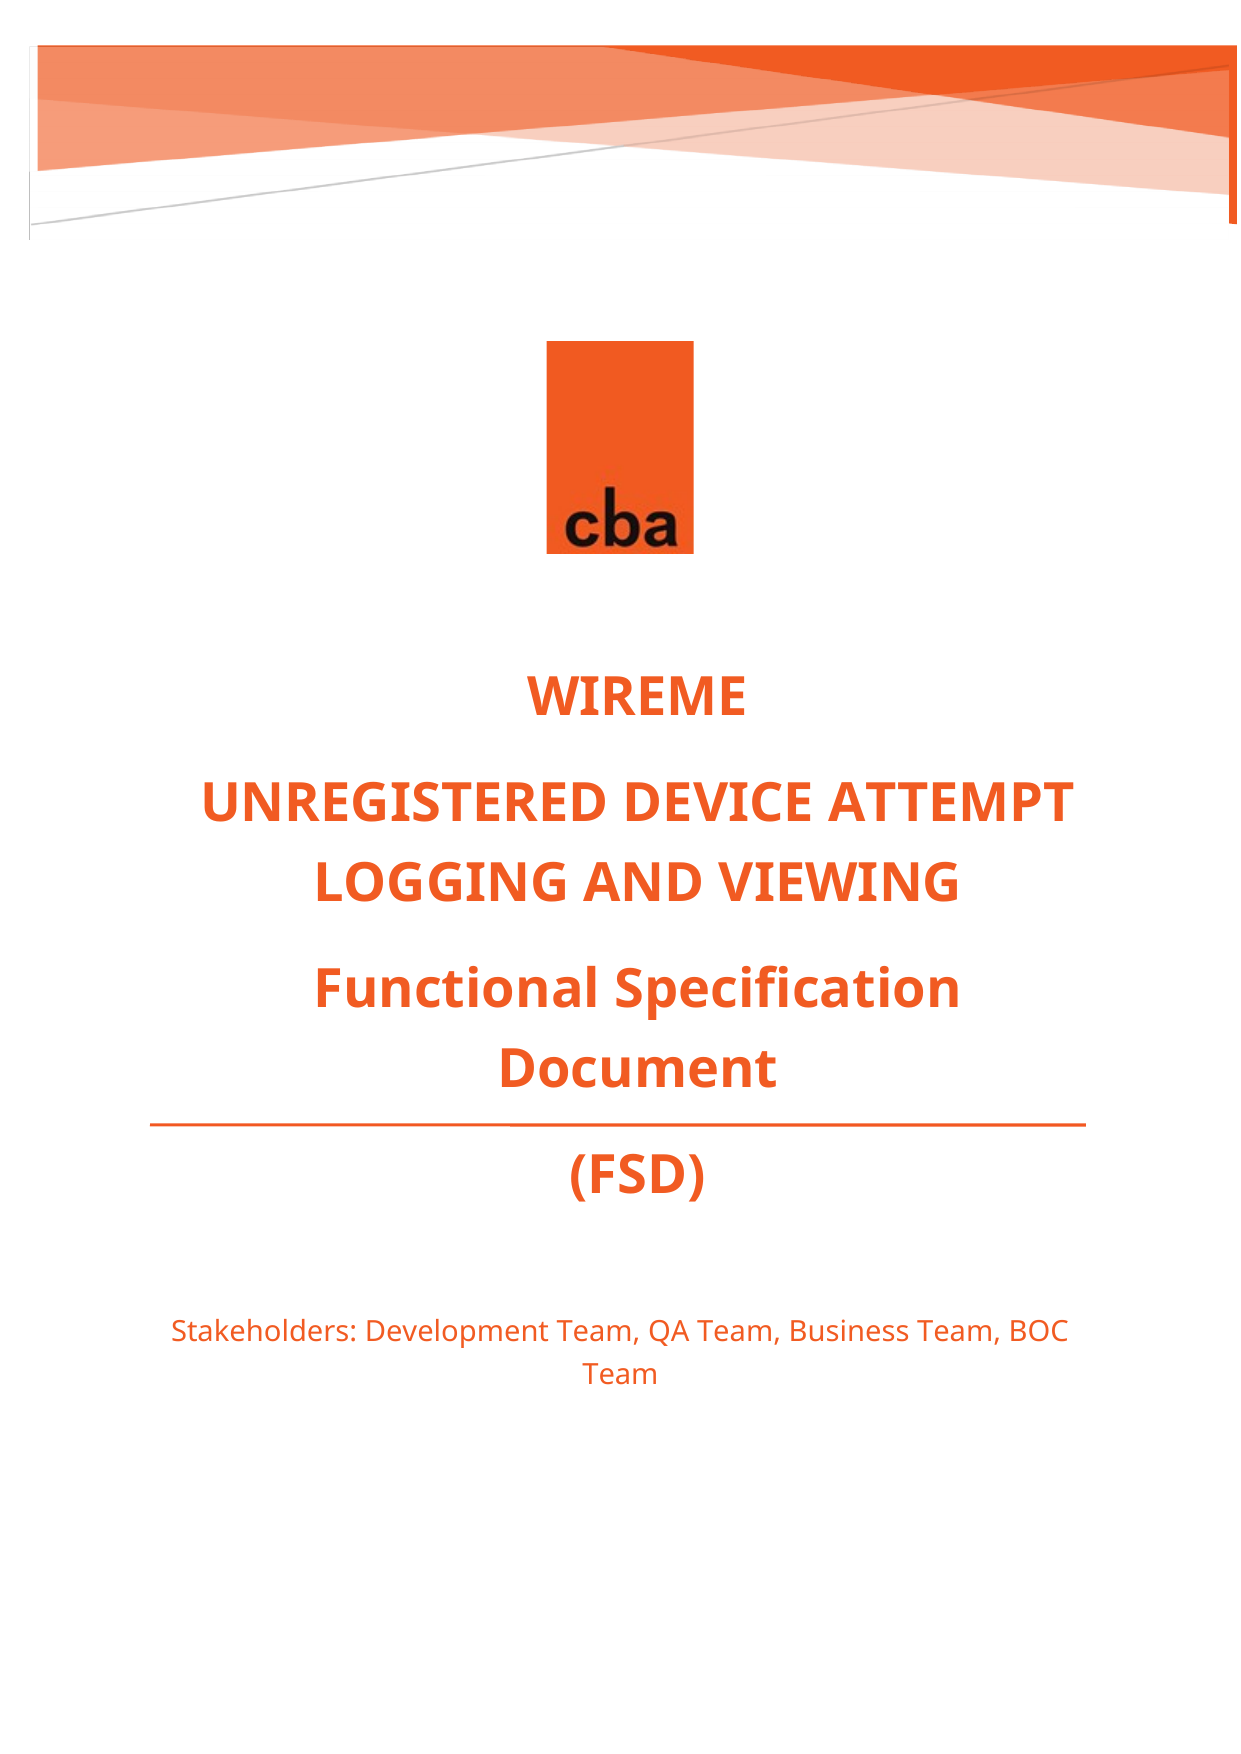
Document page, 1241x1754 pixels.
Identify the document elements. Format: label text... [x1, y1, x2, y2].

text Functional Specification Document [185, 949, 1090, 1103]
text (FSD) [185, 1135, 1090, 1209]
text WIREME [185, 658, 1090, 732]
picture [29, 46, 1229, 240]
text Stakeholders: Development Team, QA Team, Business Team, BOC Team [150, 1310, 1090, 1393]
picture [546, 341, 694, 554]
text UNREGISTERED DEVICE ATTEMPT LOGGING AND VIEWING [185, 764, 1090, 917]
